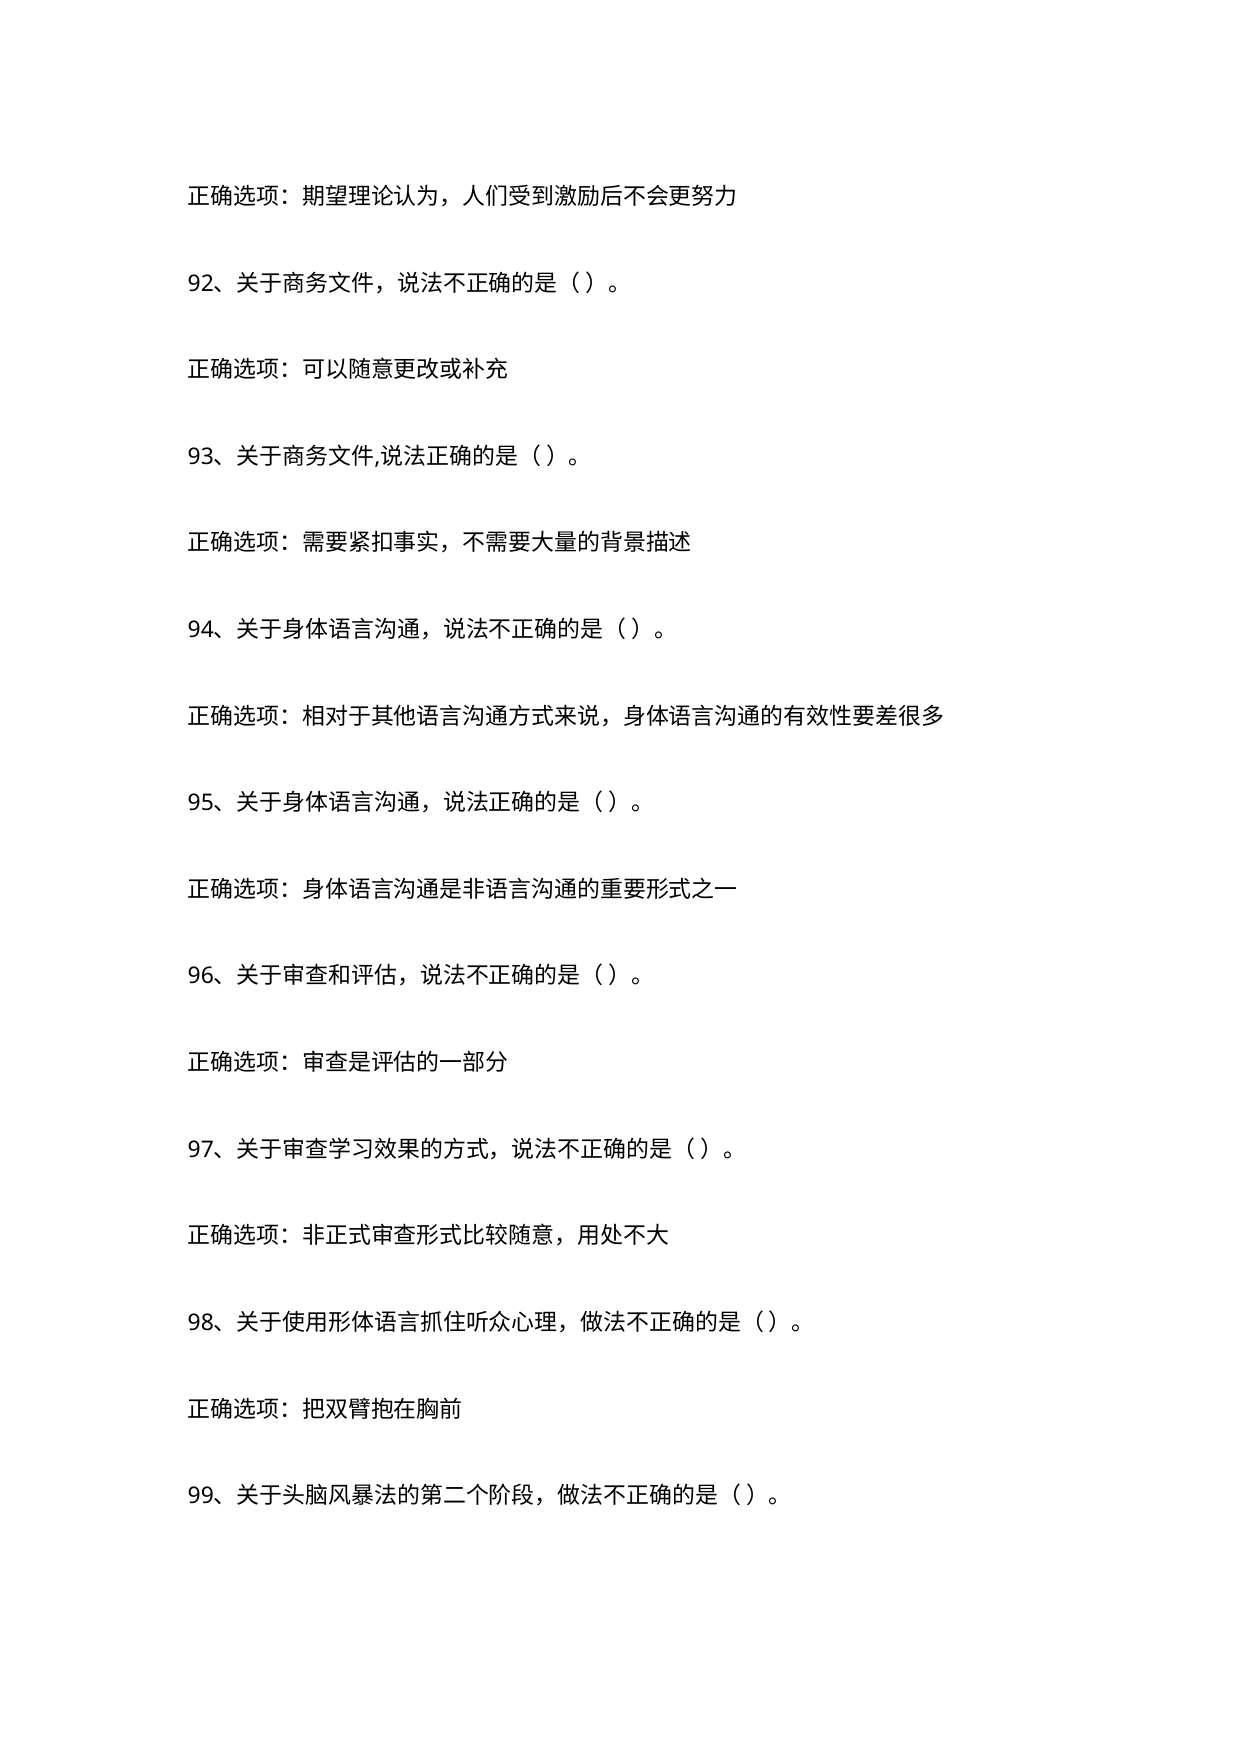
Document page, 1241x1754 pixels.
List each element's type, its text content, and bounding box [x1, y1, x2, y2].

text 正确选项：审查是评估的一部分 [187, 1028, 1053, 1093]
text 93、关于商务文件,说法正确的是（ ）。 [187, 422, 1053, 487]
text 98、关于使用形体语言抓住听众心理，做法不正确的是（ ）。 [187, 1288, 1053, 1353]
text 99、关于头脑风暴法的第二个阶段，做法不正确的是（ ）。 [187, 1461, 1053, 1526]
text 95、关于身体语言沟通，说法正确的是（ ）。 [187, 768, 1053, 833]
text 正确选项：身体语言沟通是非语言沟通的重要形式之一 [187, 855, 1053, 920]
text 正确选项：期望理论认为，人们受到激励后不会更努力 [187, 162, 1053, 227]
text 正确选项：非正式审查形式比较随意，用处不大 [187, 1201, 1053, 1266]
text 正确选项：需要紧扣事实，不需要大量的背景描述 [187, 508, 1053, 573]
text 97、关于审查学习效果的方式，说法不正确的是（ ）。 [187, 1115, 1053, 1180]
text 正确选项：可以随意更改或补充 [187, 335, 1053, 400]
text 正确选项：把双臂抱在胸前 [187, 1374, 1053, 1439]
text 正确选项：相对于其他语言沟通方式来说，身体语言沟通的有效性要差很多 [187, 682, 1053, 747]
text 96、关于审查和评估，说法不正确的是（ ）。 [187, 941, 1053, 1006]
text 94、关于身体语言沟通，说法不正确的是（ ）。 [187, 595, 1053, 660]
text 92、关于商务文件，说法不正确的是（ ）。 [187, 248, 1053, 313]
